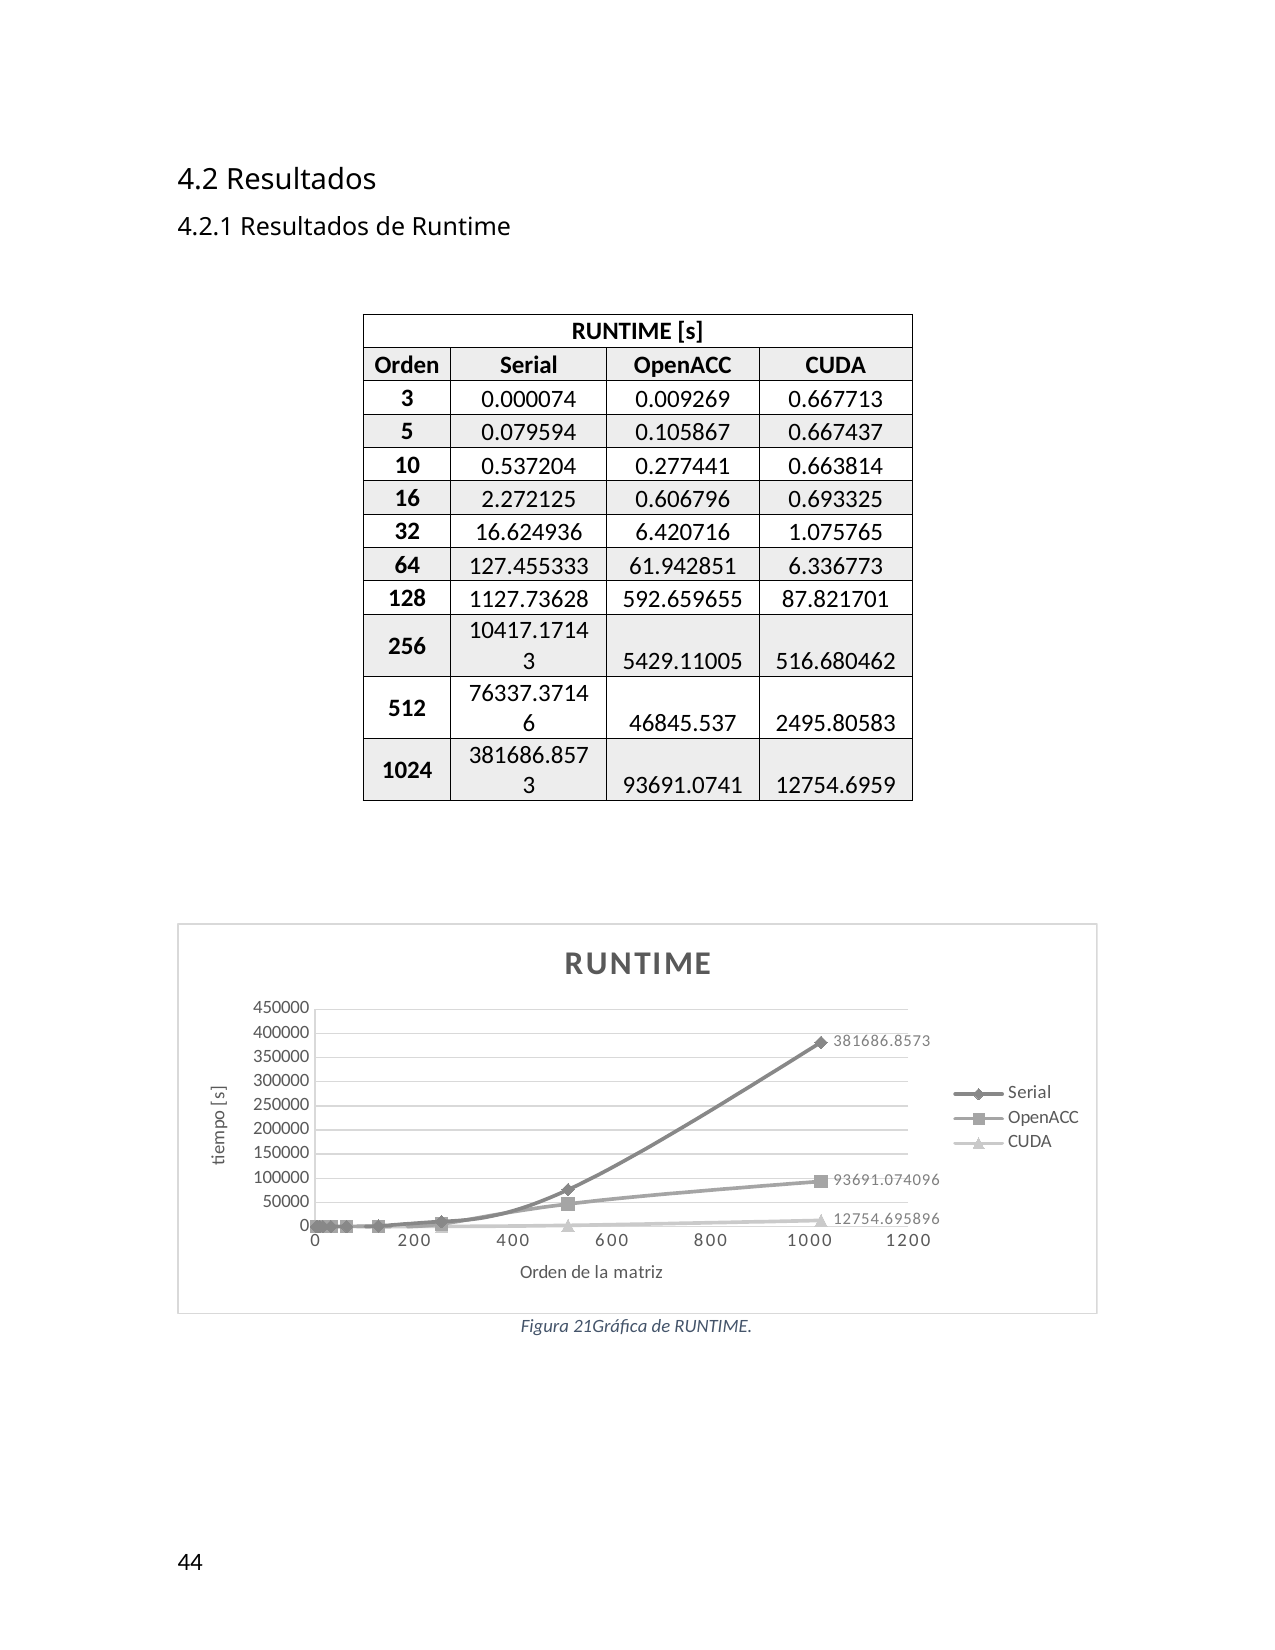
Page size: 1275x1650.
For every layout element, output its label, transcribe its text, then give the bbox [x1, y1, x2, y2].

table_cell OpenACC [607, 348, 759, 380]
table_cell 10417.17143 [451, 615, 606, 676]
table_cell 87.821701 [760, 581, 912, 614]
table_cell 592.659655 [607, 581, 759, 614]
table_cell 2495.80583 [760, 677, 912, 738]
table_cell Orden [364, 348, 450, 380]
table_cell 6.420716 [607, 515, 759, 547]
table_cell 127.455333 [451, 548, 606, 580]
table_cell 128 [364, 581, 450, 614]
table_cell 0.000074 [451, 381, 606, 414]
table_cell 1127.73628 [451, 581, 606, 614]
table_cell 61.942851 [607, 548, 759, 580]
table_cell 64 [364, 548, 450, 580]
table_cell 46845.537 [607, 677, 759, 738]
table_cell 5 [364, 415, 450, 447]
text Figura 21Gráfica de RUNTIME. [177, 1314, 1098, 1337]
table_cell 2.272125 [451, 481, 606, 514]
table_cell 0.537204 [451, 448, 606, 480]
table_cell 0.693325 [760, 481, 912, 514]
table_cell 0.009269 [607, 381, 759, 414]
table_cell 381686.8573 [451, 739, 606, 800]
table_cell 1.075765 [760, 515, 912, 547]
table_cell 3 [364, 381, 450, 414]
table_cell 16.624936 [451, 515, 606, 547]
table_cell 0.606796 [607, 481, 759, 514]
table_cell 76337.37146 [451, 677, 606, 738]
table_cell 0.667713 [760, 381, 912, 414]
table_cell 0.277441 [607, 448, 759, 480]
table_cell 16 [364, 481, 450, 514]
table_cell Serial [451, 348, 606, 380]
table_cell 32 [364, 515, 450, 547]
table_cell 0.105867 [607, 415, 759, 447]
table_cell 12754.6959 [760, 739, 912, 800]
table_cell 256 [364, 615, 450, 676]
text 4.2 Resultados [177, 158, 1098, 198]
table_cell 93691.0741 [607, 739, 759, 800]
table_cell CUDA [760, 348, 912, 380]
table_header RUNTIME [s] [364, 315, 912, 347]
table_cell 5429.11005 [607, 615, 759, 676]
table_cell 512 [364, 677, 450, 738]
table_cell 0.667437 [760, 415, 912, 447]
table_cell 10 [364, 448, 450, 480]
table_cell 6.336773 [760, 548, 912, 580]
table_cell 516.680462 [760, 615, 912, 676]
table_cell 1024 [364, 739, 450, 800]
table_cell 0.079594 [451, 415, 606, 447]
text 4.2.1 Resultados de Runtime [177, 208, 1098, 242]
table_cell 0.663814 [760, 448, 912, 480]
